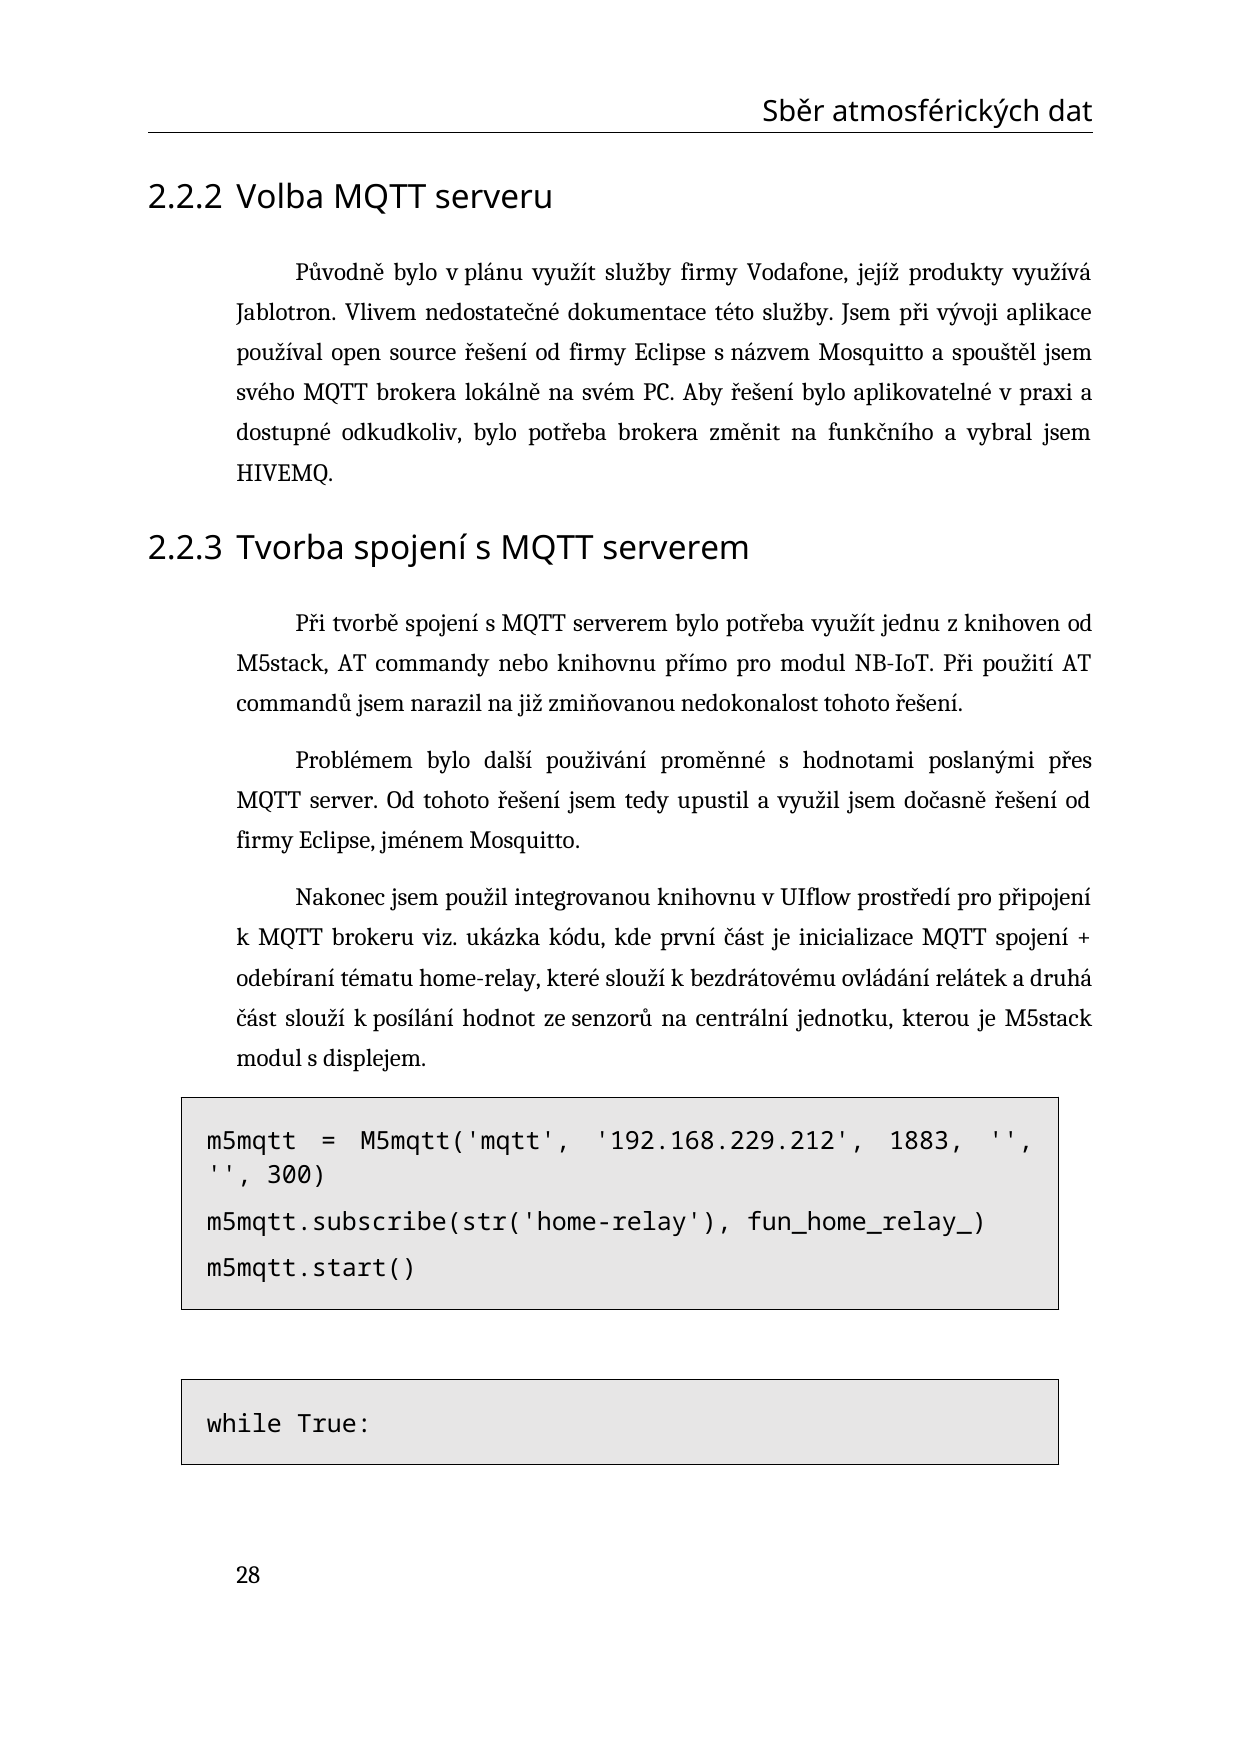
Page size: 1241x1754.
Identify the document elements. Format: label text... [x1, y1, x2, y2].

text Při tvorbě spojení s MQTT serverem bylo potřeba využít jednu z knihoven od M5stack, AT commandy nebo knihovnu přímo pro modul NB-IoT. Při použití AT commandů jsem narazil na již zmiňovanou nedokonalost tohoto řešení. [236, 608, 1093, 718]
text Nakonec jsem použil integrovanou knihovnu v UIflow prostředí pro připojení k MQTT brokeru viz. ukázka kódu, kde první část je inicializace MQTT spojení + odebíraní tématu home-relay, které slouží k bezdrátovému ovládání relátek a druhá část slouží k posílání hodnot ze senzorů na centrální jednotku, kterou je M5stack modul s displejem. [236, 883, 1093, 1073]
text m5mqtt.subscribe(str('home-relay'), fun_home_relay_) [182, 1177, 1058, 1224]
text Problémem bylo další použivání proměnné s hodnotami poslanými přes MQTT server. Od tohoto řešení jsem tedy upustil a využil jsem dočasně řešení od firmy Eclipse, jménem Mosquitto. [236, 746, 1093, 855]
subtitle Volba MQTT serveru [148, 173, 1093, 218]
text Původně bylo v plánu využít služby firmy Vodafone, jejíž produkty využívá Jablotron. Vlivem nedostatečné dokumentace této služby. Jsem při vývoji aplikace používal open source řešení od firmy Eclipse s názvem Mosquitto a spouštěl jsem svého MQTT brokera lokálně na svém PC. Aby řešení bylo aplikovatelné v praxi a dostupné odkudkoliv, bylo potřeba brokera změnit na funkčního a vybral jsem HIVEMQ. [236, 257, 1093, 487]
text m5mqtt = M5mqtt('mqtt', '192.168.229.212', 1883, '', '', 300) [182, 1098, 1058, 1177]
text m5mqtt.start() [182, 1224, 1058, 1309]
subtitle Tvorba spojení s MQTT serverem [148, 524, 1093, 569]
text while True: [182, 1380, 1058, 1464]
